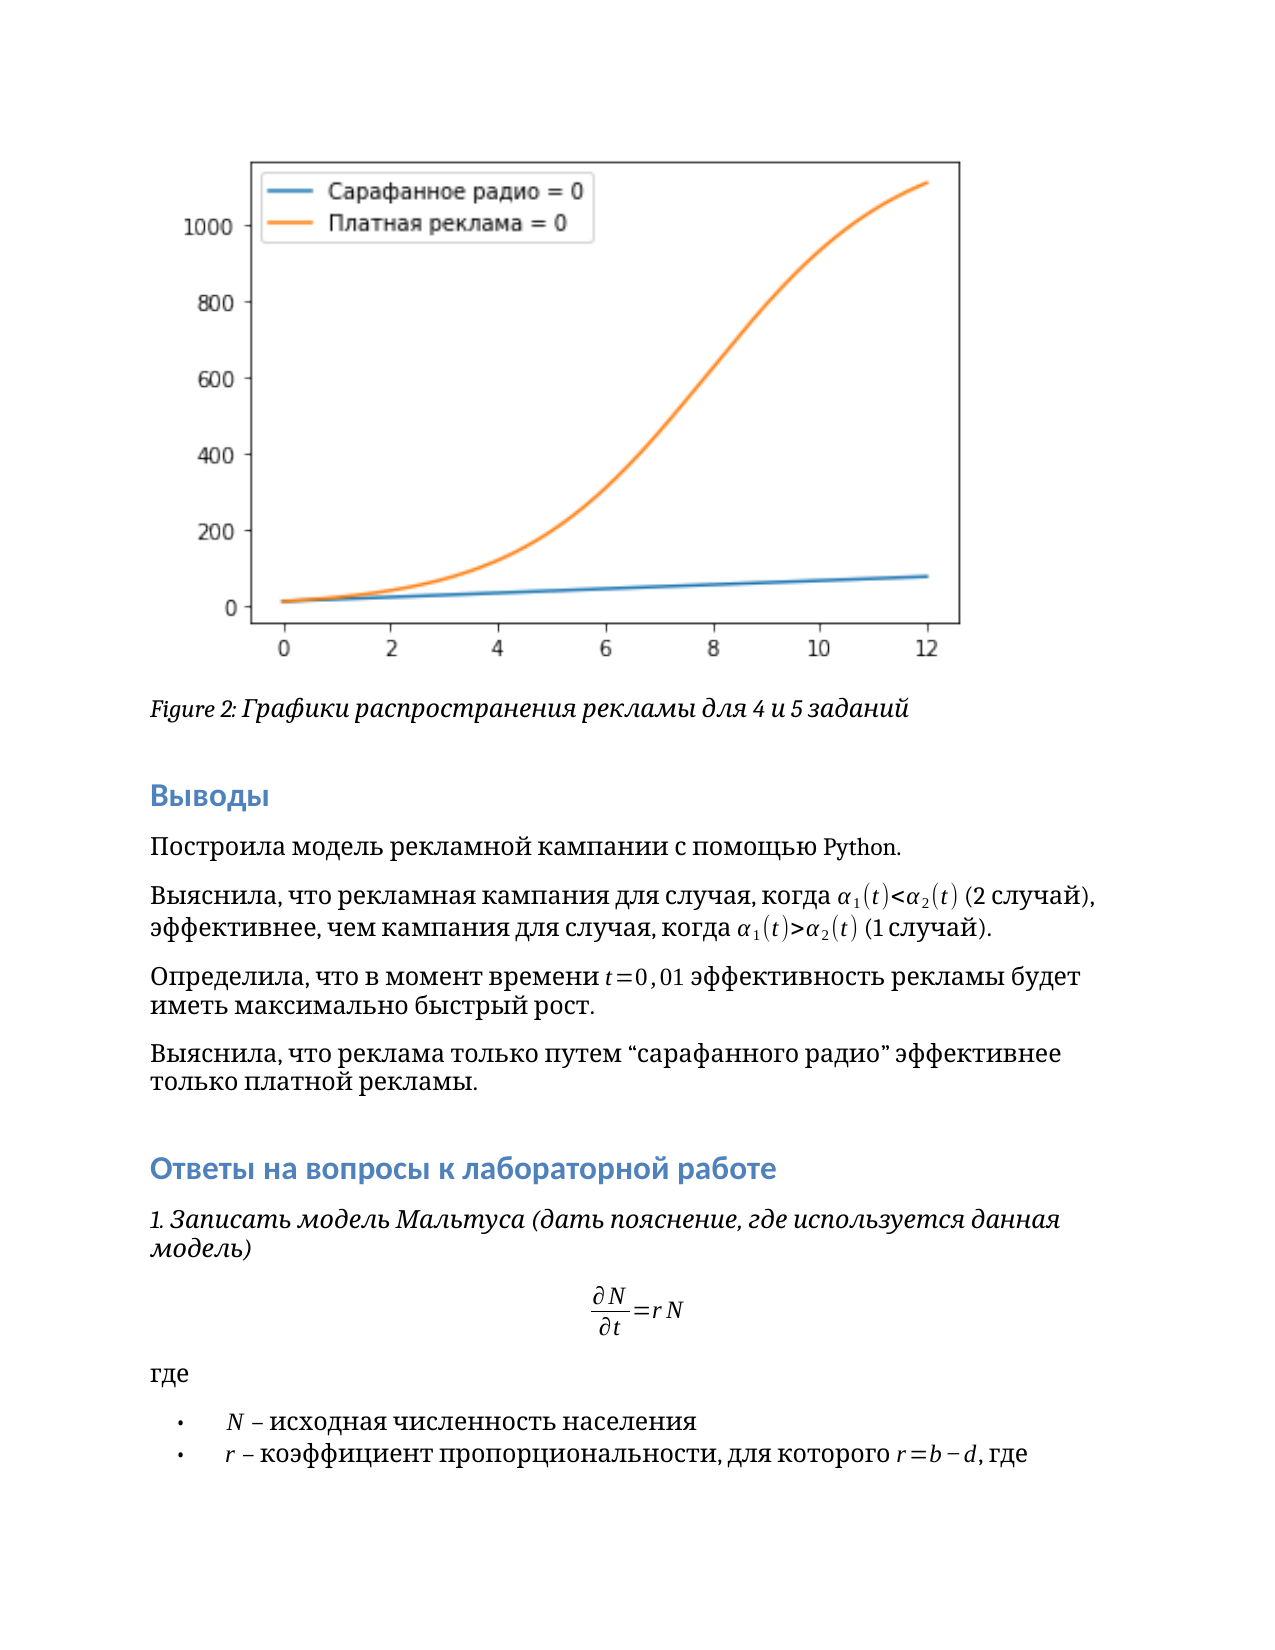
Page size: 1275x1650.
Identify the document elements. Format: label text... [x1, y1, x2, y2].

text Figure 2: Графики распространения рекламы для 4 и 5 заданий [150, 695, 1125, 723]
text 1. Записать модель Мальтуса (дать пояснение, где используется данная модель) [150, 1206, 1125, 1264]
text Определила, что в момент времени эффективность рекламы будет иметь максимально быстрый рост. [150, 963, 1125, 1021]
list – коэффициент пропорциональности, для которого , где [175, 1440, 1125, 1469]
text Выяснила, что реклама только путем “сарафанного радио” эффективнее только платной рекламы. [150, 1039, 1125, 1097]
subtitle Ответы на вопросы к лабораторной работе [150, 1147, 1125, 1188]
subtitle Выводы [150, 773, 1125, 814]
text где [150, 1360, 1125, 1389]
list – исходная численность населения [175, 1408, 1125, 1437]
text Выяснила, что рекламная кампания для случая, когда (2 случай), эффективнее, чем кампания для случая, когда (1 случай). [150, 881, 1125, 944]
picture [168, 150, 974, 674]
text Построила модель рекламной кампании с помощью Python. [150, 833, 1125, 862]
